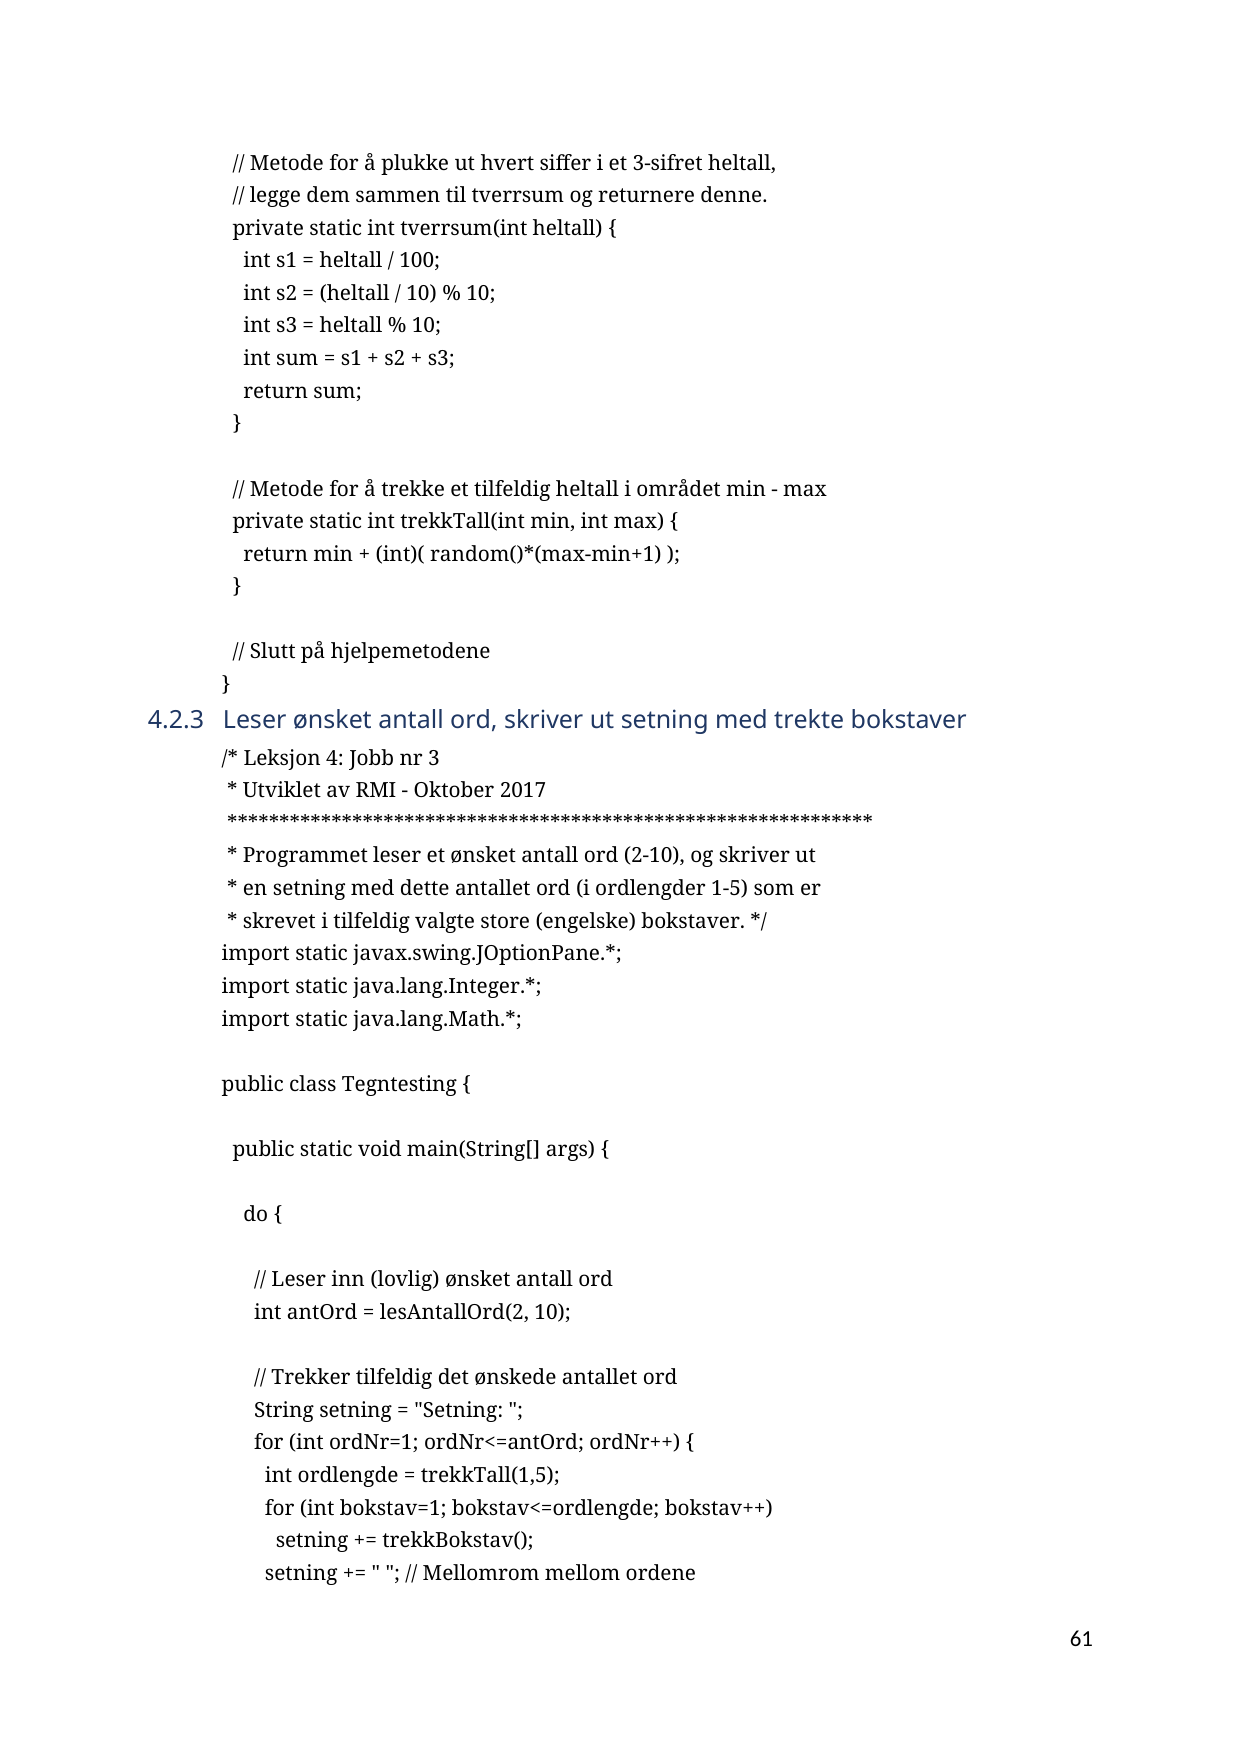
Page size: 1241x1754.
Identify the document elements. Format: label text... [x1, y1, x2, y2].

text * en setning med dette antallet ord (i ordlengder 1-5) som er [221, 873, 1093, 902]
text import static java.lang.Integer.*; [221, 971, 1093, 999]
text return sum; [221, 376, 1093, 404]
text /* Leksjon 4: Jobb nr 3 [221, 743, 1093, 771]
text } [221, 408, 1093, 437]
text // Slutt på hjelpemetodene [221, 637, 1093, 665]
text import static java.lang.Math.*; [221, 1004, 1093, 1032]
text * skrevet i tilfeldig valgte store (engelske) bokstaver. */ [221, 906, 1093, 934]
text ************************************************************** [221, 808, 1093, 836]
text String setning = "Setning: "; [221, 1395, 1093, 1423]
text int sum = s1 + s2 + s3; [221, 343, 1093, 372]
text int s3 = heltall % 10; [221, 311, 1093, 339]
text } [221, 669, 1093, 698]
text private static int trekkTall(int min, int max) { [221, 506, 1093, 535]
text for (int bokstav=1; bokstav<=ordlengde; bokstav++) [221, 1493, 1093, 1521]
text int ordlengde = trekkTall(1,5); [221, 1460, 1093, 1488]
text public static void main(String[] args) { [221, 1134, 1093, 1162]
text } [221, 571, 1093, 600]
text for (int ordNr=1; ordNr<=antOrd; ordNr++) { [221, 1427, 1093, 1456]
text setning += " "; // Mellomrom mellom ordene [221, 1558, 1093, 1586]
subtitle Leser ønsket antall ord, skriver ut setning med trekte bokstaver [148, 702, 1093, 736]
text * Utviklet av RMI - Oktober 2017 [221, 775, 1093, 804]
text int s2 = (heltall / 10) % 10; [221, 278, 1093, 306]
text int s1 = heltall / 100; [221, 245, 1093, 274]
text return min + (int)( random()*(max-min+1) ); [221, 539, 1093, 567]
text import static javax.swing.JOptionPane.*; [221, 938, 1093, 967]
text setning += trekkBokstav(); [221, 1525, 1093, 1554]
text private static int tverrsum(int heltall) { [221, 213, 1093, 241]
text public class Tegntesting { [221, 1069, 1093, 1097]
text // Leser inn (lovlig) ønsket antall ord [221, 1264, 1093, 1293]
text // Trekker tilfeldig det ønskede antallet ord [221, 1362, 1093, 1391]
text do { [221, 1199, 1093, 1228]
text // Metode for å plukke ut hvert siffer i et 3-sifret heltall, [221, 148, 1093, 176]
text int antOrd = lesAntallOrd(2, 10); [221, 1297, 1093, 1326]
text // Metode for å trekke et tilfeldig heltall i området min - max [221, 474, 1093, 502]
text // legge dem sammen til tverrsum og returnere denne. [221, 180, 1093, 209]
text * Programmet leser et ønsket antall ord (2-10), og skriver ut [221, 841, 1093, 869]
